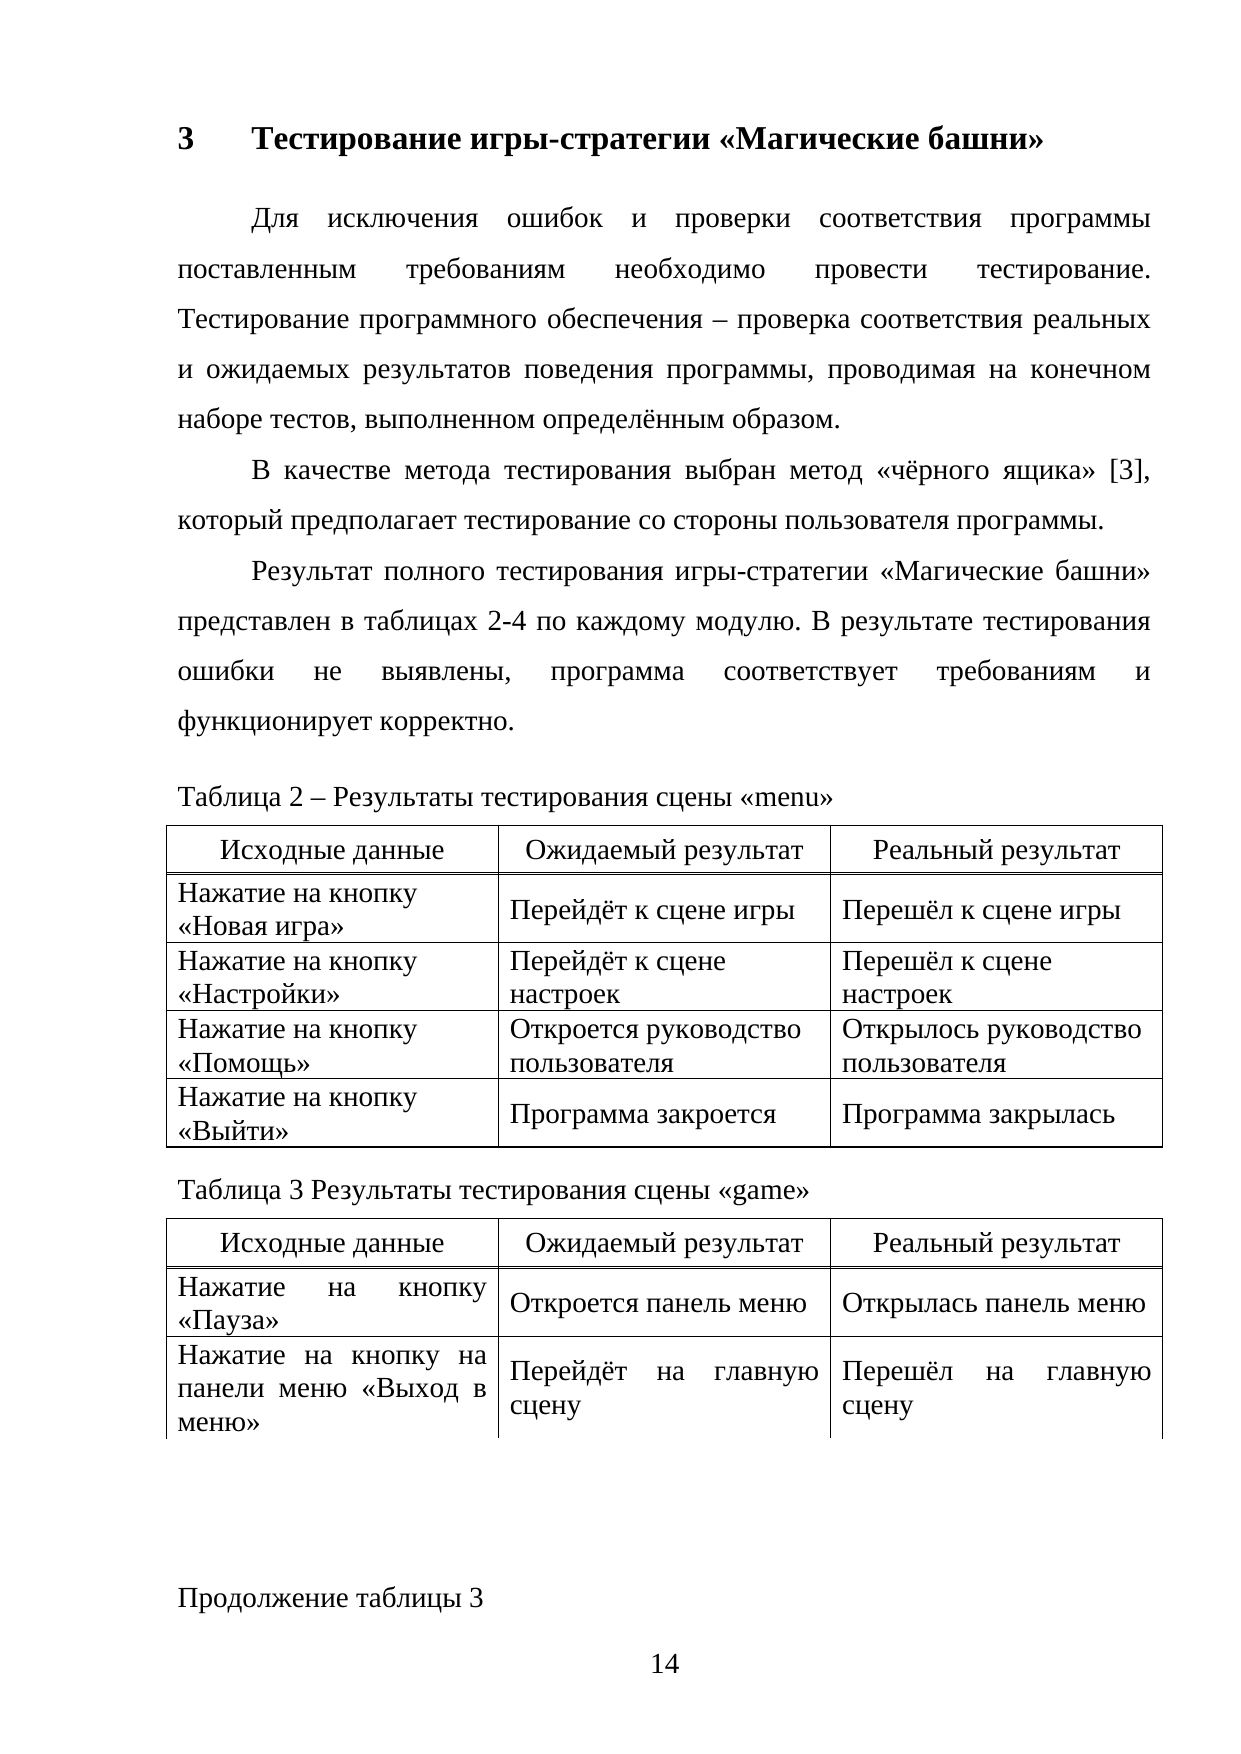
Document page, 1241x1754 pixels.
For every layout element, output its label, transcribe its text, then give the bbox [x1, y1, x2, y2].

table_cell Перейдёт к сцене настроек [499, 943, 830, 1010]
text Таблица 3 Результаты тестирования сцены «game» [177, 1172, 1152, 1206]
text Для исключения ошибок и проверки соответствия программы поставленным требованиям необходимо провести тестирование. Тестирование программного обеспечения – проверка соответствия реальных и ожидаемых результатов поведения программы, проводимая на конечном наборе тестов, выполненном определённым образом. [177, 200, 1152, 435]
text В качестве метода тестирования выбран метод «чёрного ящика» [3], который предполагает тестирование со стороны пользователя программы. [177, 452, 1152, 536]
table_cell Программа закрылась [831, 1079, 1162, 1146]
table_cell Нажатие на кнопку «Выйти» [167, 1079, 498, 1146]
table_cell Откроется руководство пользователя [499, 1011, 830, 1078]
table_cell Программа закроется [499, 1079, 830, 1146]
text Результат полного тестирования игры-стратегии «Магические башни» представлен в таблицах 2-4 по каждому модулю. В результате тестирования ошибки не выявлены, программа соответствует требованиям и функционирует корректно. [177, 553, 1152, 737]
table_header Ожидаемый результат [499, 1219, 830, 1266]
table_cell Перешёл на главную сцену [831, 1337, 1162, 1437]
text Продолжение таблицы 3 [177, 1580, 1152, 1613]
table_cell Нажатие на кнопку «Настройки» [167, 943, 498, 1010]
table_header Исходные данные [167, 1219, 498, 1266]
table_cell Откроется панель меню [499, 1269, 830, 1336]
table_header Ожидаемый результат [499, 826, 830, 872]
table_cell Нажатие на кнопку на панели меню «Выход в меню» [167, 1337, 498, 1437]
table_cell Перейдёт на главную сцену [499, 1337, 830, 1437]
table_header Исходные данные [167, 826, 498, 872]
table_header Реальный результат [831, 1219, 1162, 1266]
table_cell Перешёл к сцене игры [831, 875, 1162, 942]
table_cell Нажатие на кнопку «Помощь» [167, 1011, 498, 1078]
text 3 Тестирование игры-стратегии «Магические башни» [177, 118, 1152, 156]
table_cell Открылось руководство пользователя [831, 1011, 1162, 1078]
table_header Реальный результат [831, 826, 1162, 872]
table_cell Открылась панель меню [831, 1269, 1162, 1336]
table_cell Нажатие на кнопку «Новая игра» [167, 875, 498, 942]
table_cell Перейдёт к сцене игры [499, 875, 830, 942]
text Таблица 2 – Результаты тестирования сцены «menu» [177, 779, 1152, 812]
table_cell Нажатие на кнопку «Пауза» [167, 1269, 498, 1336]
table_cell Перешёл к сцене настроек [831, 943, 1162, 1010]
